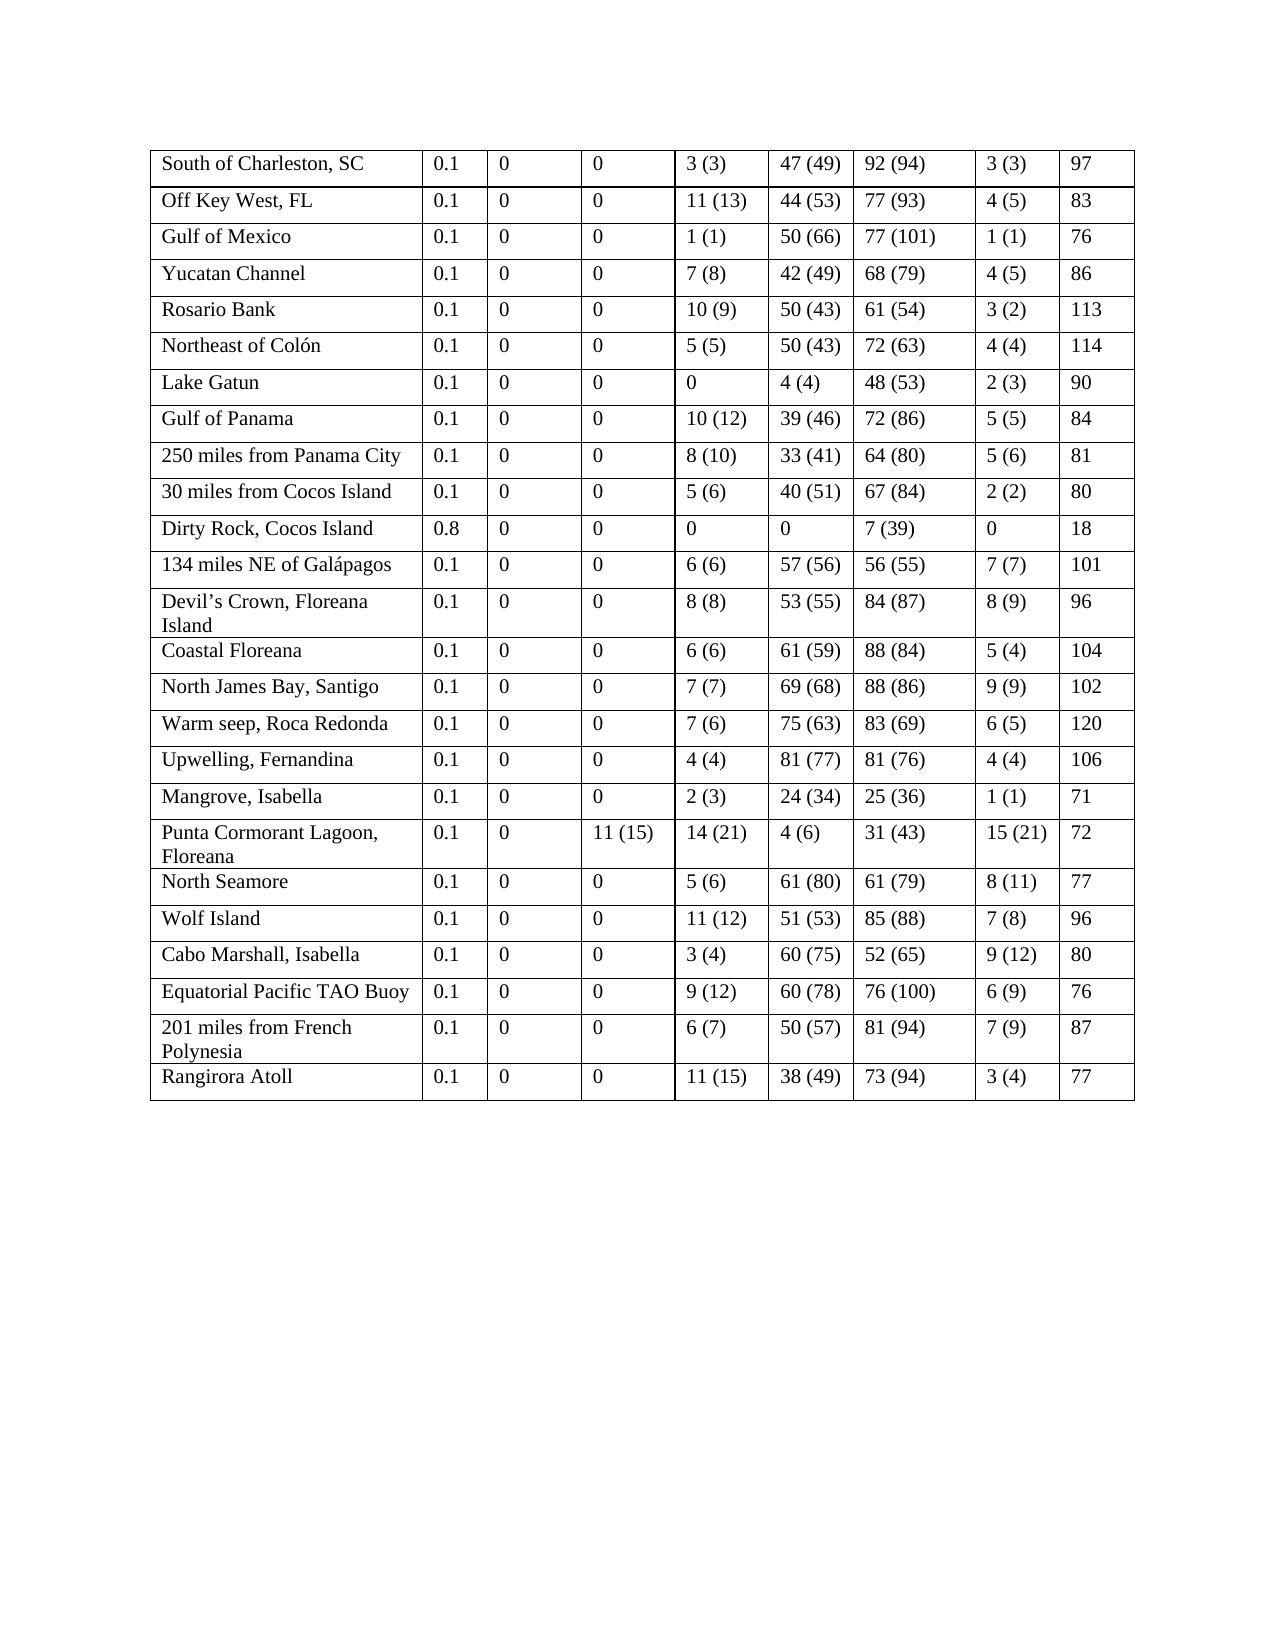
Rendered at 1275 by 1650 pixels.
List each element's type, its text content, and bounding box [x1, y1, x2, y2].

table_cell 9 (9) [976, 674, 1059, 709]
table_cell Rosario Bank [151, 297, 422, 332]
table_cell 4 (4) [676, 747, 768, 782]
table_cell 72 [1060, 820, 1134, 868]
table_cell 0 [976, 516, 1059, 551]
table_cell 67 (84) [854, 479, 975, 514]
table_cell 0 [582, 711, 674, 746]
table_cell 96 [1060, 906, 1134, 941]
table_cell 61 (80) [769, 869, 853, 904]
table_cell 0 [488, 1064, 581, 1099]
table_cell 7 (8) [676, 260, 768, 296]
table_cell 0.1 [423, 906, 487, 941]
table_cell 81 (94) [854, 1015, 975, 1063]
table_cell 4 (6) [769, 820, 853, 868]
table_cell 101 [1060, 552, 1134, 587]
table_cell 18 [1060, 516, 1134, 551]
table_cell 0 [676, 516, 768, 551]
table_cell Northeast of Colón [151, 333, 422, 369]
table_cell 0 [488, 747, 581, 782]
table_cell 7 (8) [976, 906, 1059, 941]
table_cell 0.1 [423, 443, 487, 478]
table_cell 0.1 [423, 188, 487, 223]
table_cell 77 (101) [854, 224, 975, 259]
table_cell 0 [582, 979, 674, 1014]
table_cell 96 [1060, 589, 1134, 637]
table_cell 57 (56) [769, 552, 853, 587]
table_cell 0 [488, 188, 581, 223]
table_cell 11 (13) [676, 188, 768, 223]
table_cell 39 (46) [769, 406, 853, 442]
table_cell 0.1 [423, 784, 487, 819]
table_cell 8 (8) [676, 589, 768, 637]
table_cell 83 (69) [854, 711, 975, 746]
table_cell 201 miles from French Polynesia [151, 1015, 422, 1063]
table_cell 11 (12) [676, 906, 768, 941]
table_cell 0 [488, 638, 581, 673]
table_cell 0 [582, 479, 674, 514]
table_cell 6 (6) [676, 552, 768, 587]
table_cell Wolf Island [151, 906, 422, 941]
table_cell 8 (10) [676, 443, 768, 478]
table_cell 2 (3) [676, 784, 768, 819]
table_cell 60 (78) [769, 979, 853, 1014]
table_cell 0 [488, 443, 581, 478]
table_cell 9 (12) [676, 979, 768, 1014]
table_cell 2 (2) [976, 479, 1059, 514]
table_cell 60 (75) [769, 942, 853, 977]
table_cell 76 (100) [854, 979, 975, 1014]
table_cell 5 (5) [976, 406, 1059, 442]
table_cell 85 (88) [854, 906, 975, 941]
table_cell 61 (54) [854, 297, 975, 332]
table_cell 38 (49) [769, 1064, 853, 1099]
table_cell Mangrove, Isabella [151, 784, 422, 819]
table_cell 0 [582, 443, 674, 478]
table_cell 0.1 [423, 297, 487, 332]
table_cell 0 [488, 406, 581, 442]
table_cell 5 (6) [676, 479, 768, 514]
table_cell Gulf of Panama [151, 406, 422, 442]
table_cell 0.1 [423, 1064, 487, 1099]
table_cell 106 [1060, 747, 1134, 782]
table_cell Warm seep, Roca Redonda [151, 711, 422, 746]
table_cell 0 [582, 589, 674, 637]
table_cell 0 [488, 370, 581, 405]
table_cell 0 [488, 979, 581, 1014]
table_cell 0 [582, 297, 674, 332]
table_cell 0 [488, 224, 581, 259]
table_cell 0 [582, 1064, 674, 1099]
table_cell 7 (7) [976, 552, 1059, 587]
table_cell 0 [582, 869, 674, 904]
table_cell 0 [488, 674, 581, 709]
table_cell Devil’s Crown, Floreana Island [151, 589, 422, 637]
table_cell 31 (43) [854, 820, 975, 868]
table_cell 0 [488, 333, 581, 369]
table_cell 48 (53) [854, 370, 975, 405]
table_cell 77 [1060, 869, 1134, 904]
table_cell 11 (15) [676, 1064, 768, 1099]
table_cell 0 [582, 151, 674, 186]
table_cell Equatorial Pacific TAO Buoy [151, 979, 422, 1014]
table_cell 0 [488, 942, 581, 977]
table_cell 0 [488, 297, 581, 332]
table_cell 7 (39) [854, 516, 975, 551]
table_cell 113 [1060, 297, 1134, 332]
table_cell 0.1 [423, 1015, 487, 1063]
table_cell 88 (86) [854, 674, 975, 709]
table_cell South of Charleston, SC [151, 151, 422, 186]
table_cell 76 [1060, 979, 1134, 1014]
table_cell 84 [1060, 406, 1134, 442]
table_cell 4 (4) [769, 370, 853, 405]
table_cell 0 [676, 370, 768, 405]
table_cell 3 (4) [976, 1064, 1059, 1099]
table_cell 0 [488, 711, 581, 746]
table_cell 50 (66) [769, 224, 853, 259]
table_cell 77 (93) [854, 188, 975, 223]
table_cell 77 [1060, 1064, 1134, 1099]
table_cell 10 (9) [676, 297, 768, 332]
table_cell 0 [488, 151, 581, 186]
table_cell 0.8 [423, 516, 487, 551]
table_cell 104 [1060, 638, 1134, 673]
table_cell Punta Cormorant Lagoon, Floreana [151, 820, 422, 868]
table_cell 5 (4) [976, 638, 1059, 673]
table_cell 6 (7) [676, 1015, 768, 1063]
table_cell 0 [582, 1015, 674, 1063]
table_cell 68 (79) [854, 260, 975, 296]
table_cell 64 (80) [854, 443, 975, 478]
table_cell 81 (76) [854, 747, 975, 782]
table_cell Upwelling, Fernandina [151, 747, 422, 782]
table_cell 7 (6) [676, 711, 768, 746]
table_cell 3 (3) [676, 151, 768, 186]
table_cell 50 (57) [769, 1015, 853, 1063]
table_cell 52 (65) [854, 942, 975, 977]
table_cell 51 (53) [769, 906, 853, 941]
table_cell North Seamore [151, 869, 422, 904]
table_cell 0.1 [423, 820, 487, 868]
table_cell 0.1 [423, 151, 487, 186]
table_cell North James Bay, Santigo [151, 674, 422, 709]
table_cell 7 (9) [976, 1015, 1059, 1063]
table_cell 0.1 [423, 638, 487, 673]
table_cell 8 (9) [976, 589, 1059, 637]
table_cell Dirty Rock, Cocos Island [151, 516, 422, 551]
table_cell Gulf of Mexico [151, 224, 422, 259]
table_cell 5 (6) [976, 443, 1059, 478]
table_cell 76 [1060, 224, 1134, 259]
table_cell 0 [488, 552, 581, 587]
table_cell 71 [1060, 784, 1134, 819]
table_cell 80 [1060, 942, 1134, 977]
table_cell 1 (1) [976, 784, 1059, 819]
table_cell 11 (15) [582, 820, 674, 868]
table_cell 81 [1060, 443, 1134, 478]
table_cell Rangirora Atoll [151, 1064, 422, 1099]
table_cell 114 [1060, 333, 1134, 369]
table_cell 83 [1060, 188, 1134, 223]
table_cell 72 (86) [854, 406, 975, 442]
table_cell 88 (84) [854, 638, 975, 673]
table_cell 33 (41) [769, 443, 853, 478]
table_cell 2 (3) [976, 370, 1059, 405]
table_cell 0 [488, 589, 581, 637]
table_cell 0 [582, 406, 674, 442]
table_cell 0.1 [423, 552, 487, 587]
table_cell 0 [582, 333, 674, 369]
table_cell Off Key West, FL [151, 188, 422, 223]
table_cell 8 (11) [976, 869, 1059, 904]
table_cell 7 (7) [676, 674, 768, 709]
table_cell 80 [1060, 479, 1134, 514]
table_cell 0.1 [423, 260, 487, 296]
table_cell 0.1 [423, 711, 487, 746]
table_cell 90 [1060, 370, 1134, 405]
table_cell 87 [1060, 1015, 1134, 1063]
table_cell 0 [488, 820, 581, 868]
table_cell 0.1 [423, 979, 487, 1014]
table_cell 0 [488, 260, 581, 296]
table_cell 0.1 [423, 333, 487, 369]
table_cell 134 miles NE of Galápagos [151, 552, 422, 587]
table_cell 0 [582, 224, 674, 259]
table_cell 0 [488, 784, 581, 819]
table_cell 40 (51) [769, 479, 853, 514]
table_cell 0.1 [423, 370, 487, 405]
table_cell 69 (68) [769, 674, 853, 709]
table_cell 72 (63) [854, 333, 975, 369]
table_cell 0 [488, 479, 581, 514]
table_cell 5 (5) [676, 333, 768, 369]
table_cell 61 (59) [769, 638, 853, 673]
table_cell 4 (4) [976, 333, 1059, 369]
table_cell 47 (49) [769, 151, 853, 186]
table_cell 250 miles from Panama City [151, 443, 422, 478]
table_cell Coastal Floreana [151, 638, 422, 673]
table_cell 25 (36) [854, 784, 975, 819]
table_cell 0 [582, 370, 674, 405]
table_cell 61 (79) [854, 869, 975, 904]
table_cell 73 (94) [854, 1064, 975, 1099]
table_cell 0.1 [423, 747, 487, 782]
table_cell 0 [582, 906, 674, 941]
table_cell 0.1 [423, 674, 487, 709]
table_cell 6 (5) [976, 711, 1059, 746]
table_cell 6 (6) [676, 638, 768, 673]
table_cell 0 [488, 906, 581, 941]
table_cell 0 [582, 638, 674, 673]
table_cell 50 (43) [769, 333, 853, 369]
table_cell 1 (1) [976, 224, 1059, 259]
table_cell 4 (5) [976, 260, 1059, 296]
table_cell 0 [488, 1015, 581, 1063]
table_cell 0 [582, 188, 674, 223]
table_cell 0 [582, 674, 674, 709]
table_cell Yucatan Channel [151, 260, 422, 296]
table_cell 5 (6) [676, 869, 768, 904]
table_cell 0.1 [423, 869, 487, 904]
table_cell 0.1 [423, 942, 487, 977]
table_cell 1 (1) [676, 224, 768, 259]
table_cell 44 (53) [769, 188, 853, 223]
table_cell 86 [1060, 260, 1134, 296]
table_cell 53 (55) [769, 589, 853, 637]
table_cell 3 (4) [676, 942, 768, 977]
table_cell 81 (77) [769, 747, 853, 782]
table_cell Lake Gatun [151, 370, 422, 405]
table_cell 4 (5) [976, 188, 1059, 223]
table_cell 56 (55) [854, 552, 975, 587]
table_cell 0 [582, 784, 674, 819]
table_cell 0 [582, 942, 674, 977]
table_cell 6 (9) [976, 979, 1059, 1014]
table_cell 15 (21) [976, 820, 1059, 868]
table_cell 0 [488, 869, 581, 904]
table_cell 0.1 [423, 224, 487, 259]
table_cell 75 (63) [769, 711, 853, 746]
table_cell 3 (3) [976, 151, 1059, 186]
table_cell 102 [1060, 674, 1134, 709]
table_cell 0 [488, 516, 581, 551]
table_cell 0.1 [423, 589, 487, 637]
table_cell 0 [582, 516, 674, 551]
table_cell 0.1 [423, 406, 487, 442]
table_cell 30 miles from Cocos Island [151, 479, 422, 514]
table_cell 50 (43) [769, 297, 853, 332]
table_cell 14 (21) [676, 820, 768, 868]
table_cell Cabo Marshall, Isabella [151, 942, 422, 977]
table_cell 0.1 [423, 479, 487, 514]
table_cell 42 (49) [769, 260, 853, 296]
table_cell 84 (87) [854, 589, 975, 637]
table_cell 97 [1060, 151, 1134, 186]
table_cell 24 (34) [769, 784, 853, 819]
table_cell 0 [582, 747, 674, 782]
table_cell 0 [582, 260, 674, 296]
table_cell 4 (4) [976, 747, 1059, 782]
table_cell 92 (94) [854, 151, 975, 186]
table_cell 3 (2) [976, 297, 1059, 332]
table_cell 0 [582, 552, 674, 587]
table_cell 120 [1060, 711, 1134, 746]
table_cell 9 (12) [976, 942, 1059, 977]
table_cell 0 [769, 516, 853, 551]
table_cell 10 (12) [676, 406, 768, 442]
